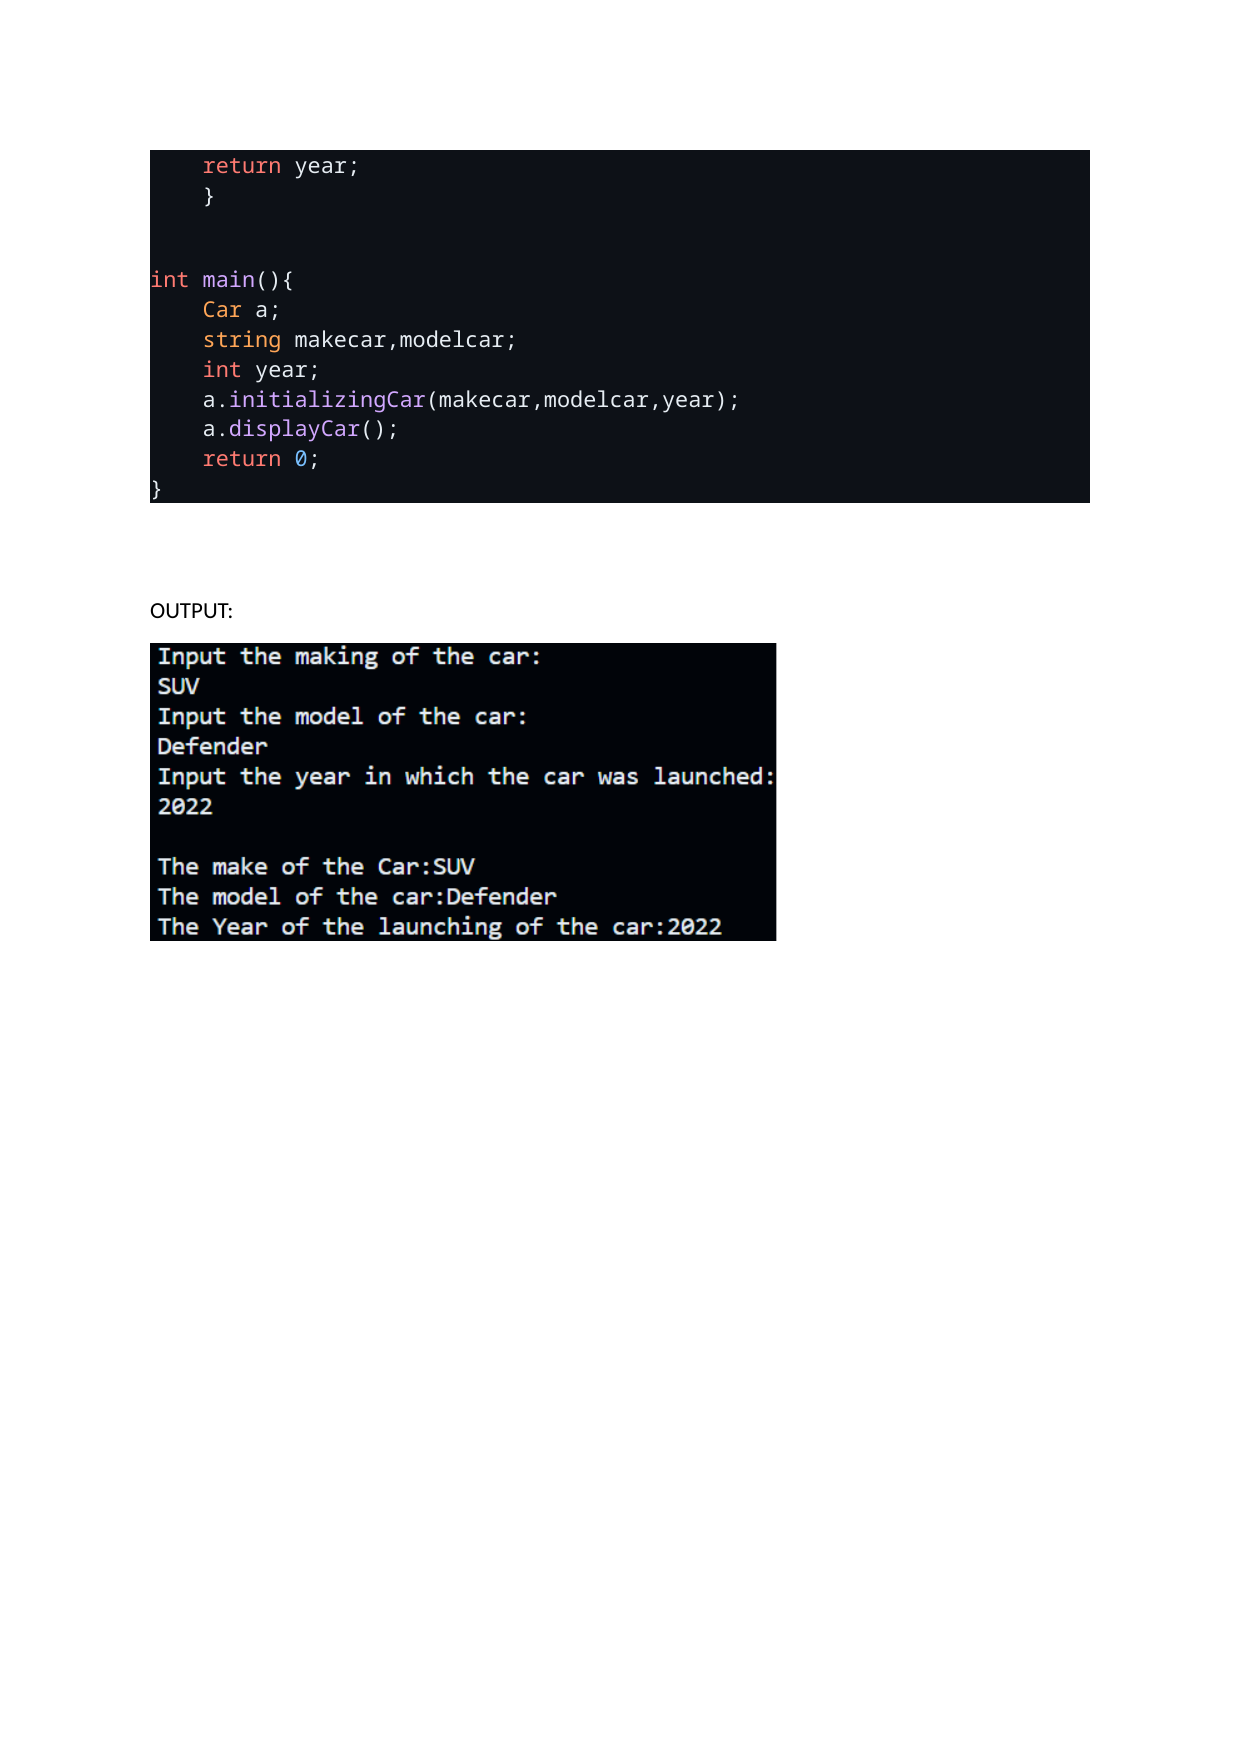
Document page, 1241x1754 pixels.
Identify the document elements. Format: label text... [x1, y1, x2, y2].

text } [150, 180, 1090, 209]
text return year; [150, 150, 1090, 180]
text int main(){ [150, 264, 1090, 294]
text a.initializingCar(makecar,modelcar,year); [150, 383, 1090, 413]
picture [150, 643, 777, 941]
text int year; [150, 354, 1090, 383]
text return 0; [150, 443, 1090, 473]
text string makecar,modelcar; [150, 324, 1090, 354]
text a.displayCar(); [150, 413, 1090, 443]
text Car a; [150, 294, 1090, 324]
text } [150, 473, 1090, 503]
text OUTPUT: [150, 596, 1090, 624]
